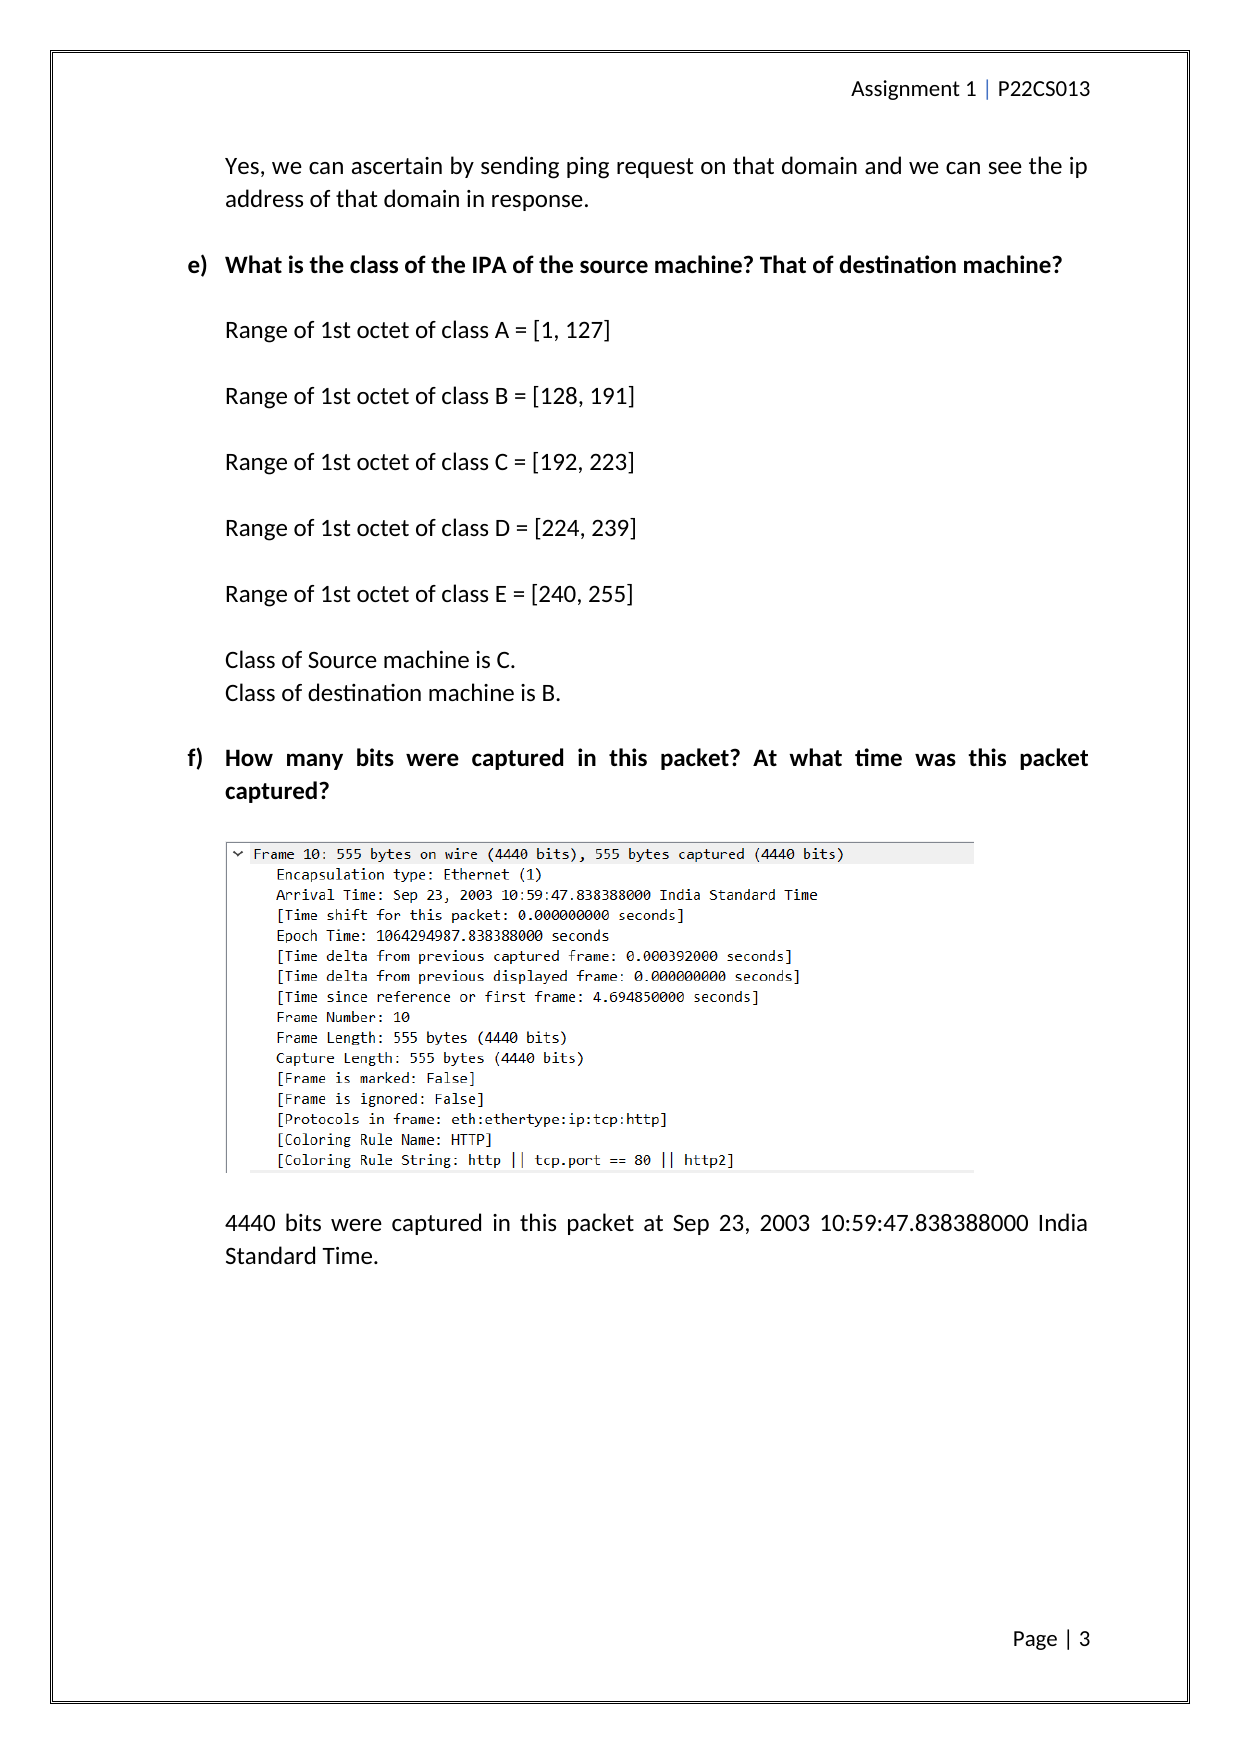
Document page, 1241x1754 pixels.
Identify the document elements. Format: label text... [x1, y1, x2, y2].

list Range of 1st octet of class C = [192, 223] [225, 446, 1090, 477]
list How many bits were captured in this packet? At what time was this packet captured? [187, 742, 1090, 806]
list Range of 1st octet of class E = [240, 255] [225, 578, 1090, 608]
list Yes, we can ascertain by sending ping request on that domain and we can see the ip address of that domain in response. [225, 150, 1090, 213]
list Class of destination machine is B. [225, 677, 1090, 707]
list Range of 1st octet of class A = [1, 127] [225, 314, 1090, 345]
list Class of Source machine is C. [225, 644, 1090, 674]
list What is the class of the IPA of the source machine? That of destination machine? [187, 249, 1090, 279]
list Range of 1st octet of class B = [128, 191] [225, 380, 1090, 411]
list 4440 bits were captured in this packet at Sep 23, 2003 10:59:47.838388000 India Standard Time. [225, 1208, 1090, 1271]
list Range of 1st octet of class D = [224, 239] [225, 512, 1090, 543]
picture [225, 841, 974, 1173]
